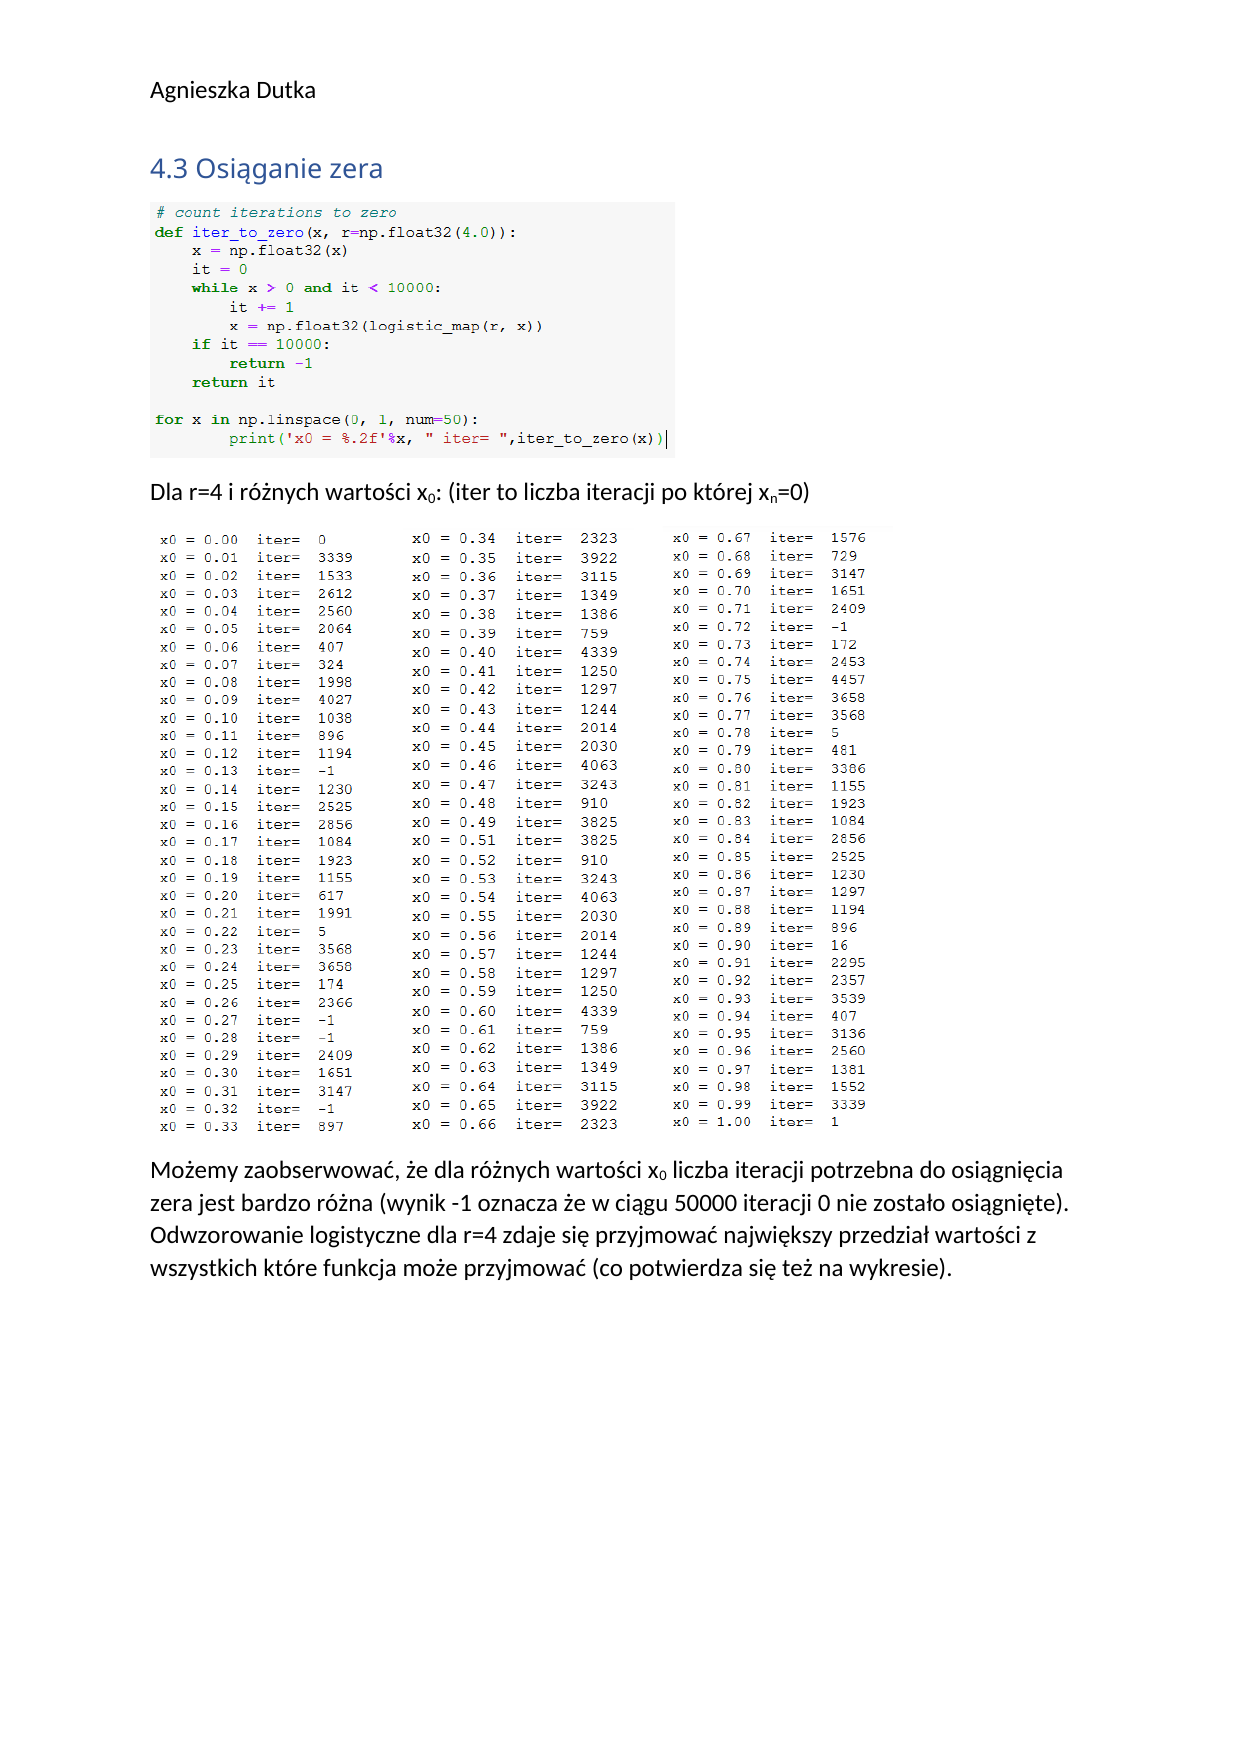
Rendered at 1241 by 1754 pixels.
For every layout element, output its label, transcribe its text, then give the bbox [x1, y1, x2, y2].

picture [150, 202, 675, 458]
text Dla r=4 i różnych wartości x0: (iter to liczba iteracji po której xn=0) [150, 477, 1090, 507]
subtitle 4.3 Osiąganie zera [150, 150, 1090, 187]
picture [150, 531, 370, 1135]
picture [403, 528, 634, 1135]
text Możemy zaobserwować, że dla różnych wartości x0 liczba iteracji potrzebna do osiągnięcia zera jest bardzo różna (wynik -1 oznacza że w ciągu 50000 iteracji 0 nie zostało osiągnięte). Odwzorowanie logistyczne dla r=4 zdaje się przyjmować największy przedział wartości z wszystkich które funkcja może przyjmować (co potwierdza się też na wykresie). [150, 1154, 1090, 1283]
picture [662, 526, 894, 1135]
